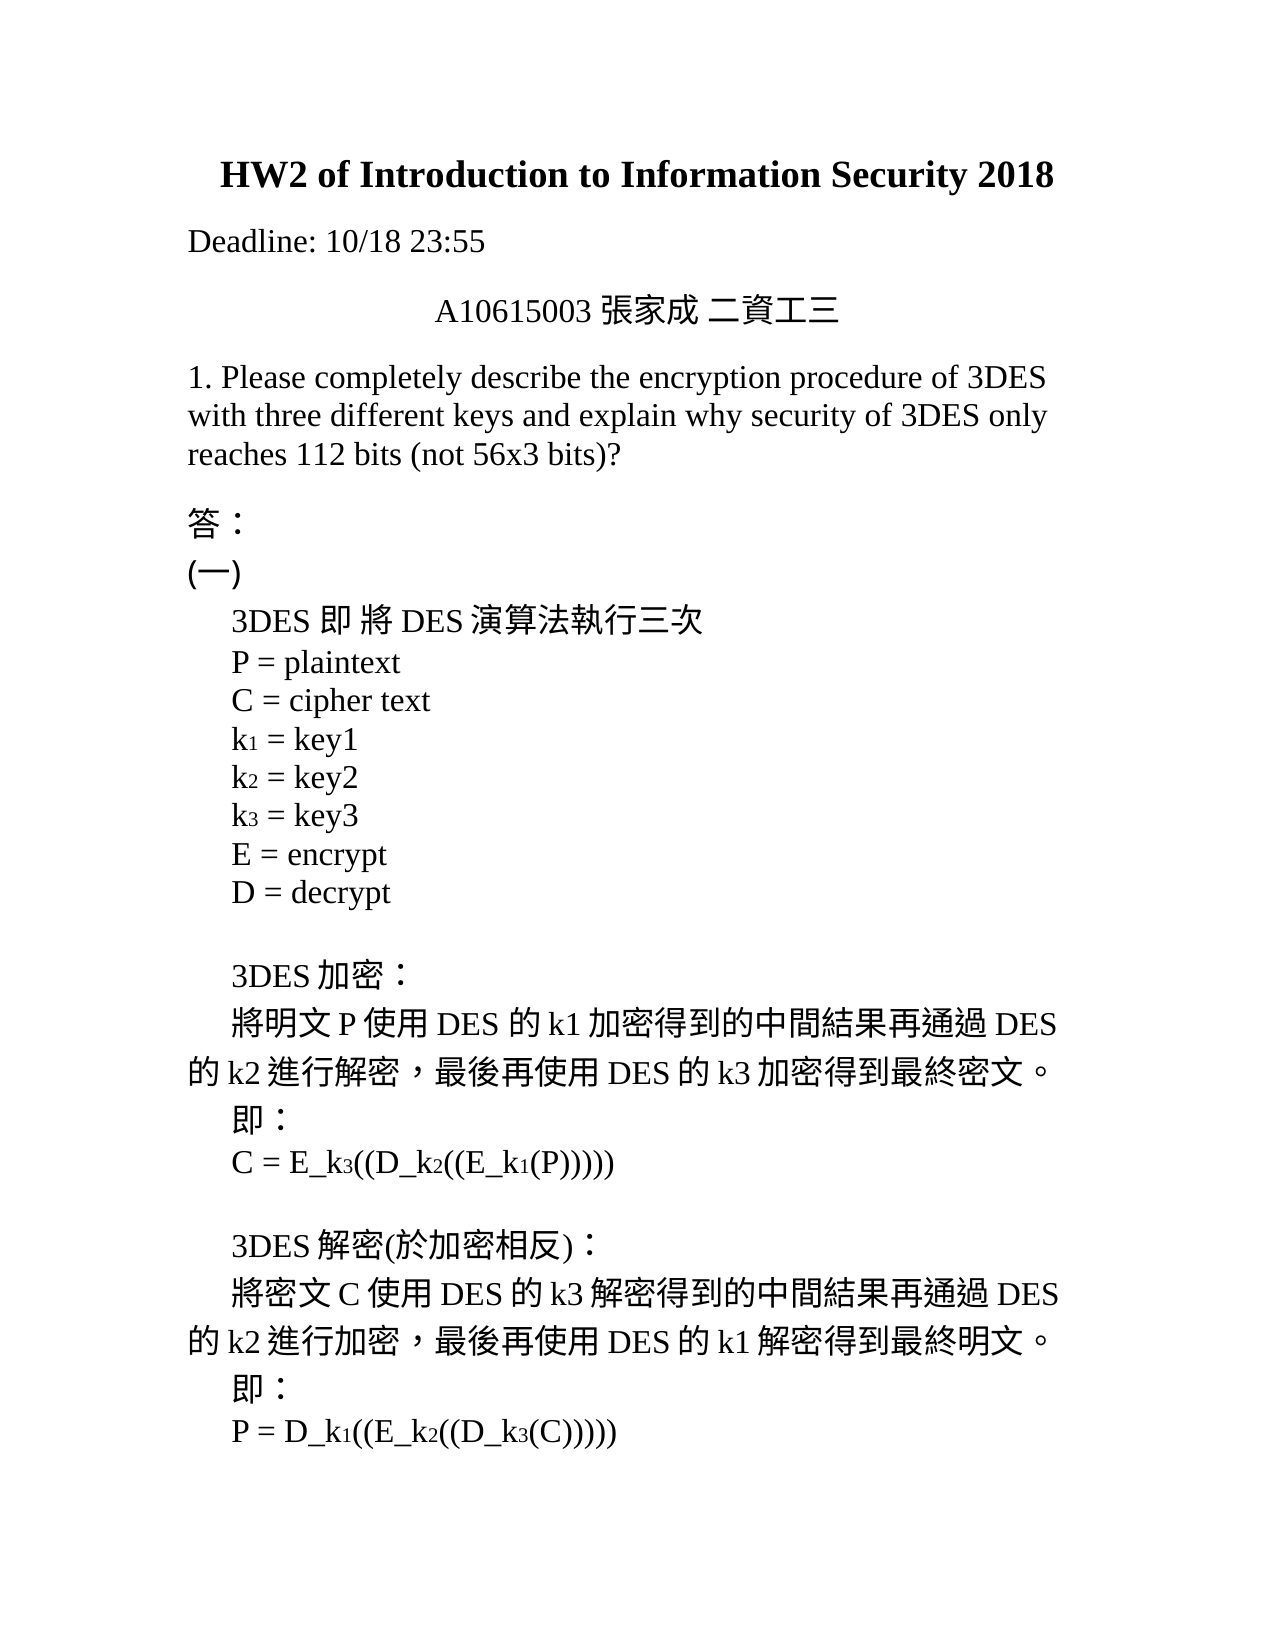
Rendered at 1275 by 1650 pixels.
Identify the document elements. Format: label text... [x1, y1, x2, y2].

text k2 = key2 [187, 757, 1087, 796]
text E = encrypt [187, 834, 1087, 872]
text P = plaintext [187, 642, 1087, 681]
text Deadline: 10/18 23:55 [187, 221, 1087, 259]
text 即： [187, 1363, 1087, 1411]
text 3DES解密(於加密相反)： [187, 1218, 1087, 1267]
text 將密文C使用DES的k3解密得到的中間結果再通過DES的k2進行加密，最後再使用DES的k1解密得到最終明文。 [187, 1267, 1087, 1363]
text D = decrypt [187, 872, 1087, 911]
text 3DES 即 將 DES演算法執行三次 [231, 594, 1087, 642]
text 3DES加密： [187, 949, 1087, 997]
text k1 = key1 [187, 719, 1087, 757]
text 即： [187, 1094, 1087, 1142]
text A10615003 張家成 二資工三 [187, 284, 1087, 332]
text HW2 of Introduction to Information Security 2018 [187, 150, 1087, 196]
text C = cipher text [187, 681, 1087, 719]
text P = D_k1((E_k2((D_k3(C))))) [187, 1411, 1087, 1450]
text 1. Please completely describe the encryption procedure of 3DES with three different keys and explain why security of 3DES only reaches 112 bits (not 56x3 bits)? [187, 357, 1087, 472]
text C = E_k3((D_k2((E_k1(P))))) [187, 1142, 1087, 1180]
text k3 = key3 [187, 796, 1087, 834]
text 將明文P使用DES 的k1加密得到的中間結果再通過DES 的k2進行解密，最後再使用DES的k3加密得到最終密文。 [187, 997, 1087, 1094]
text 答： [187, 497, 1087, 546]
